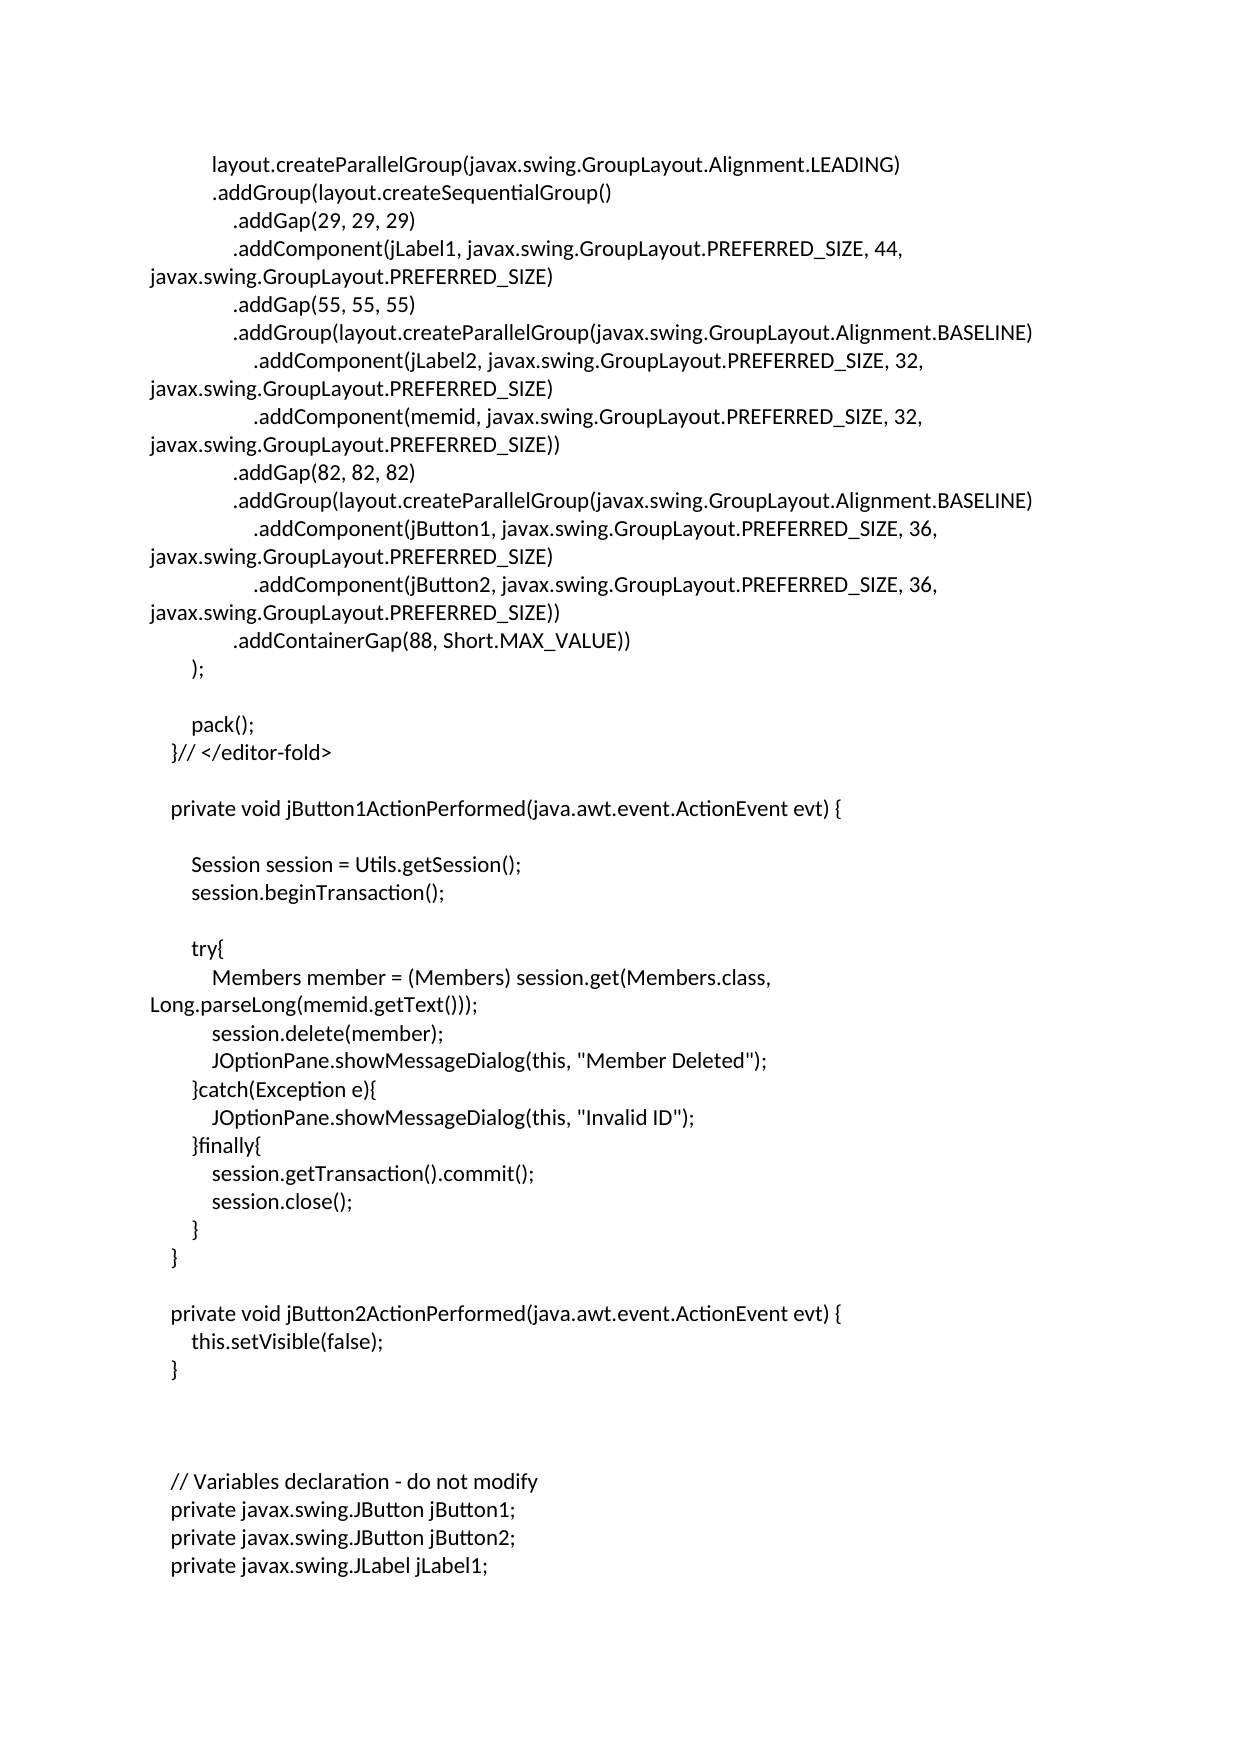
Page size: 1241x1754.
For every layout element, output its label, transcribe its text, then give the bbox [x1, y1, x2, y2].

text private javax.swing.JButton jButton1; [150, 1495, 1090, 1523]
text ); [150, 654, 1090, 682]
text JOptionPane.showMessageDialog(this, "Member Deleted"); [150, 1047, 1090, 1075]
text } [150, 1243, 1090, 1271]
text .addComponent(jButton2, javax.swing.GroupLayout.PREFERRED_SIZE, 36, javax.swing.GroupLayout.PREFERRED_SIZE)) [150, 570, 1090, 626]
text private void jButton1ActionPerformed(java.awt.event.ActionEvent evt) { [150, 794, 1090, 822]
text .addComponent(jButton1, javax.swing.GroupLayout.PREFERRED_SIZE, 36, javax.swing.GroupLayout.PREFERRED_SIZE) [150, 514, 1090, 570]
text .addGroup(layout.createParallelGroup(javax.swing.GroupLayout.Alignment.BASELINE) [150, 486, 1090, 514]
text session.beginTransaction(); [150, 878, 1090, 907]
text try{ [150, 934, 1090, 963]
text private javax.swing.JButton jButton2; [150, 1523, 1090, 1551]
text } [150, 1215, 1090, 1243]
text private void jButton2ActionPerformed(java.awt.event.ActionEvent evt) { [150, 1299, 1090, 1327]
text .addContainerGap(88, Short.MAX_VALUE)) [150, 626, 1090, 654]
text .addGap(55, 55, 55) [150, 290, 1090, 318]
text .addGap(29, 29, 29) [150, 206, 1090, 234]
text this.setVisible(false); [150, 1327, 1090, 1355]
text } [150, 1355, 1090, 1383]
text }catch(Exception e){ [150, 1075, 1090, 1103]
text JOptionPane.showMessageDialog(this, "Invalid ID"); [150, 1103, 1090, 1131]
text layout.createParallelGroup(javax.swing.GroupLayout.Alignment.LEADING) [150, 150, 1090, 178]
text session.close(); [150, 1187, 1090, 1215]
text .addComponent(memid, javax.swing.GroupLayout.PREFERRED_SIZE, 32, javax.swing.GroupLayout.PREFERRED_SIZE)) [150, 402, 1090, 458]
text session.getTransaction().commit(); [150, 1159, 1090, 1187]
text .addComponent(jLabel2, javax.swing.GroupLayout.PREFERRED_SIZE, 32, javax.swing.GroupLayout.PREFERRED_SIZE) [150, 346, 1090, 402]
text .addGroup(layout.createSequentialGroup() [150, 178, 1090, 206]
text private javax.swing.JLabel jLabel1; [150, 1551, 1090, 1579]
text session.delete(member); [150, 1019, 1090, 1047]
text .addGroup(layout.createParallelGroup(javax.swing.GroupLayout.Alignment.BASELINE) [150, 318, 1090, 346]
text .addComponent(jLabel1, javax.swing.GroupLayout.PREFERRED_SIZE, 44, javax.swing.GroupLayout.PREFERRED_SIZE) [150, 234, 1090, 290]
text pack(); [150, 710, 1090, 738]
text // Variables declaration - do not modify [150, 1467, 1090, 1495]
text }finally{ [150, 1131, 1090, 1159]
text Members member = (Members) session.get(Members.class, Long.parseLong(memid.getText())); [150, 963, 1090, 1019]
text .addGap(82, 82, 82) [150, 458, 1090, 486]
text }// </editor-fold> [150, 738, 1090, 766]
text Session session = Utils.getSession(); [150, 851, 1090, 878]
